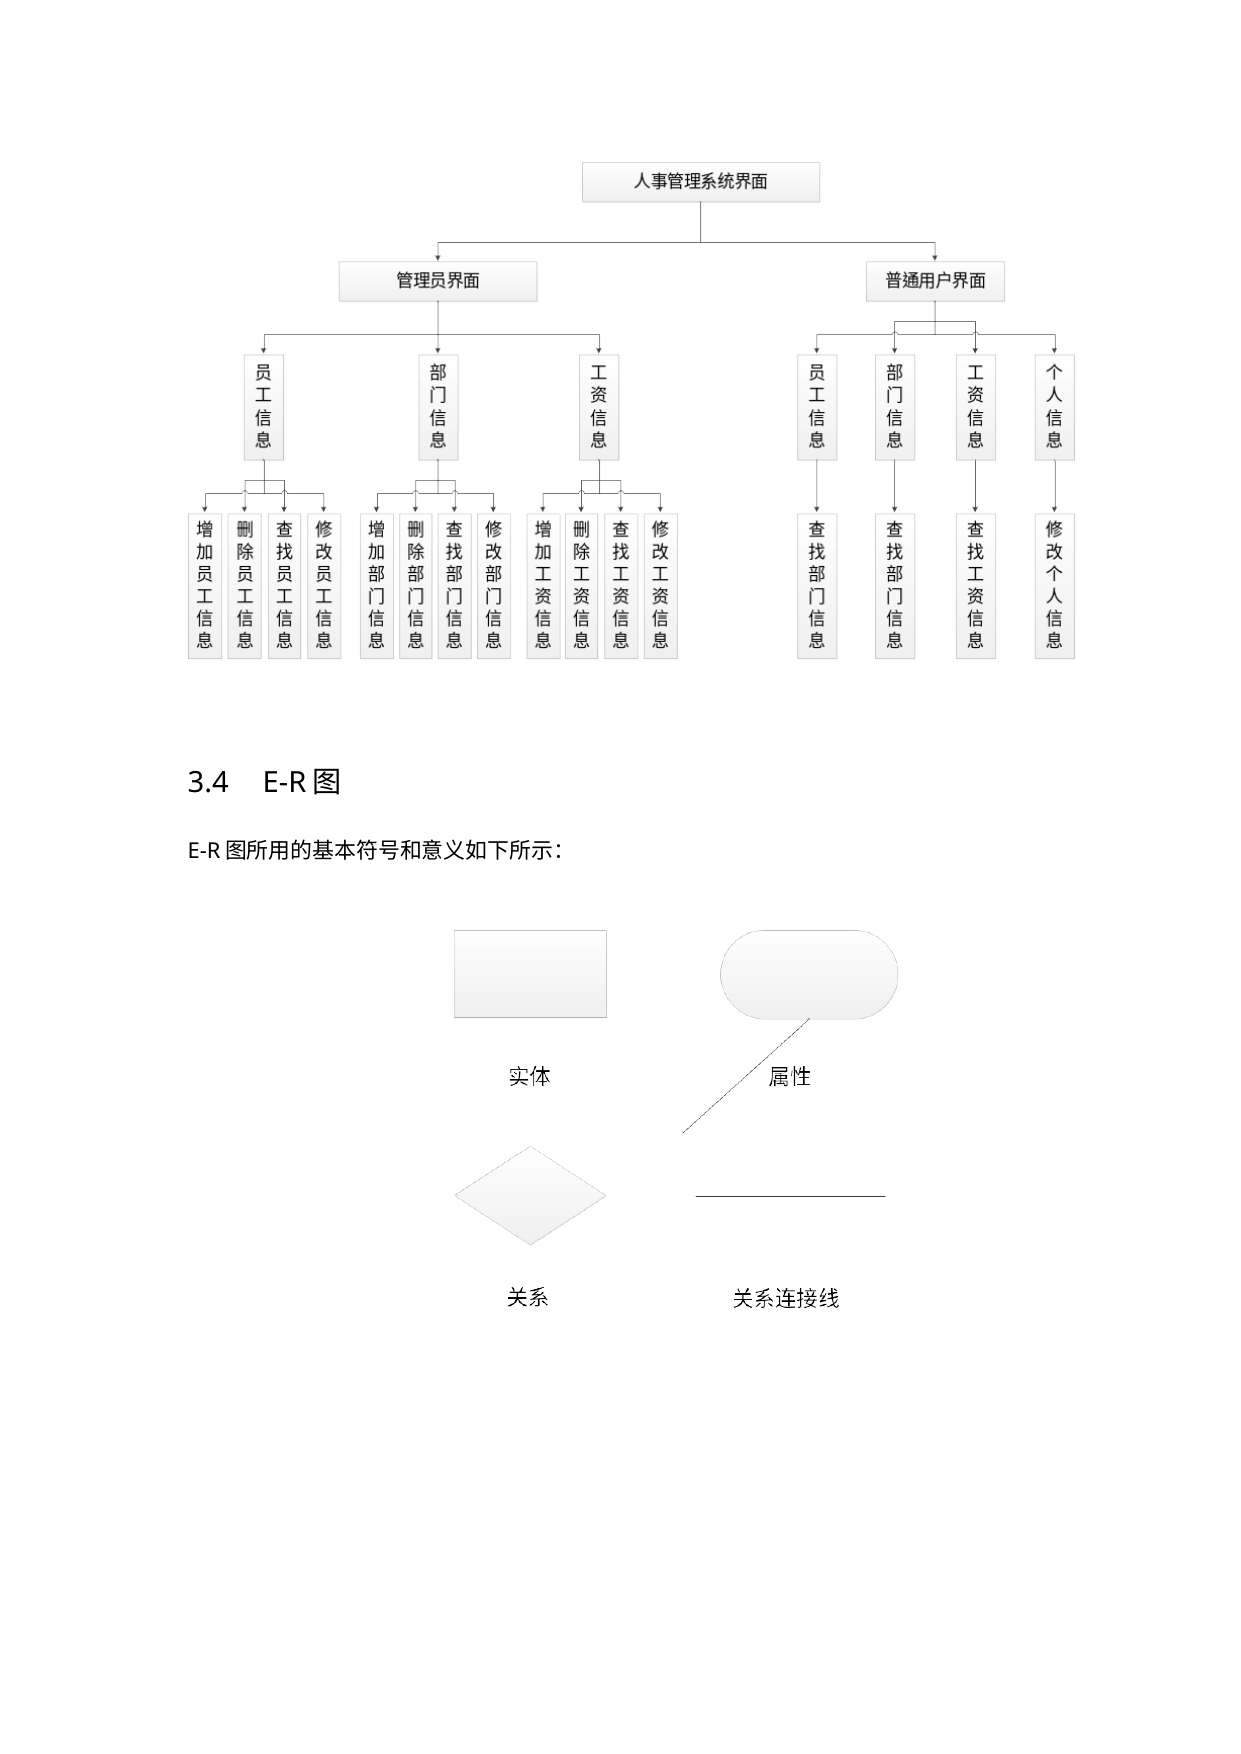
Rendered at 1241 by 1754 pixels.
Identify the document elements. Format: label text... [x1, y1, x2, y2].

list E-R图 [187, 747, 1053, 812]
text E-R图所用的基本符号和意义如下所示： [187, 833, 1053, 866]
